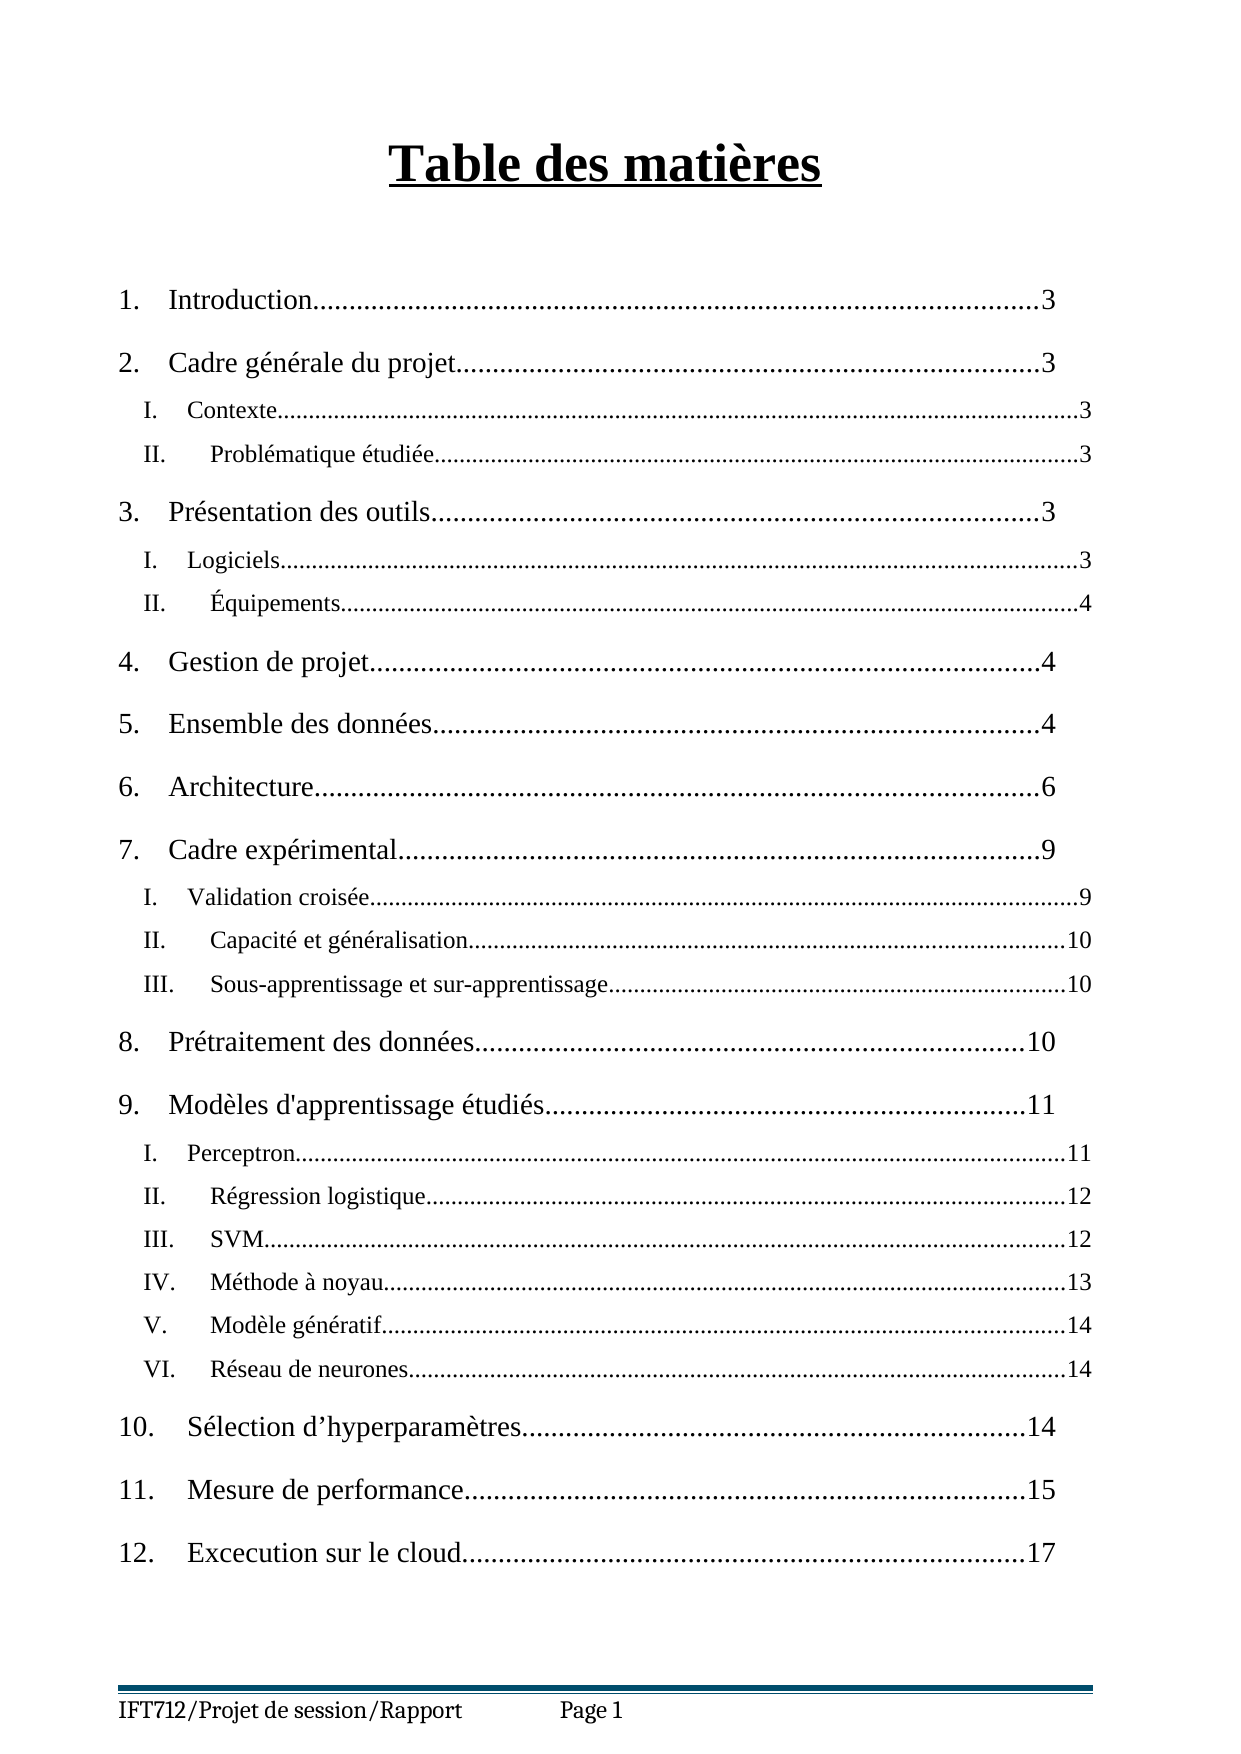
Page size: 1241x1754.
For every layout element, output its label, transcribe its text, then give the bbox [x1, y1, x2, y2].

text Table des matières [118, 131, 1093, 193]
